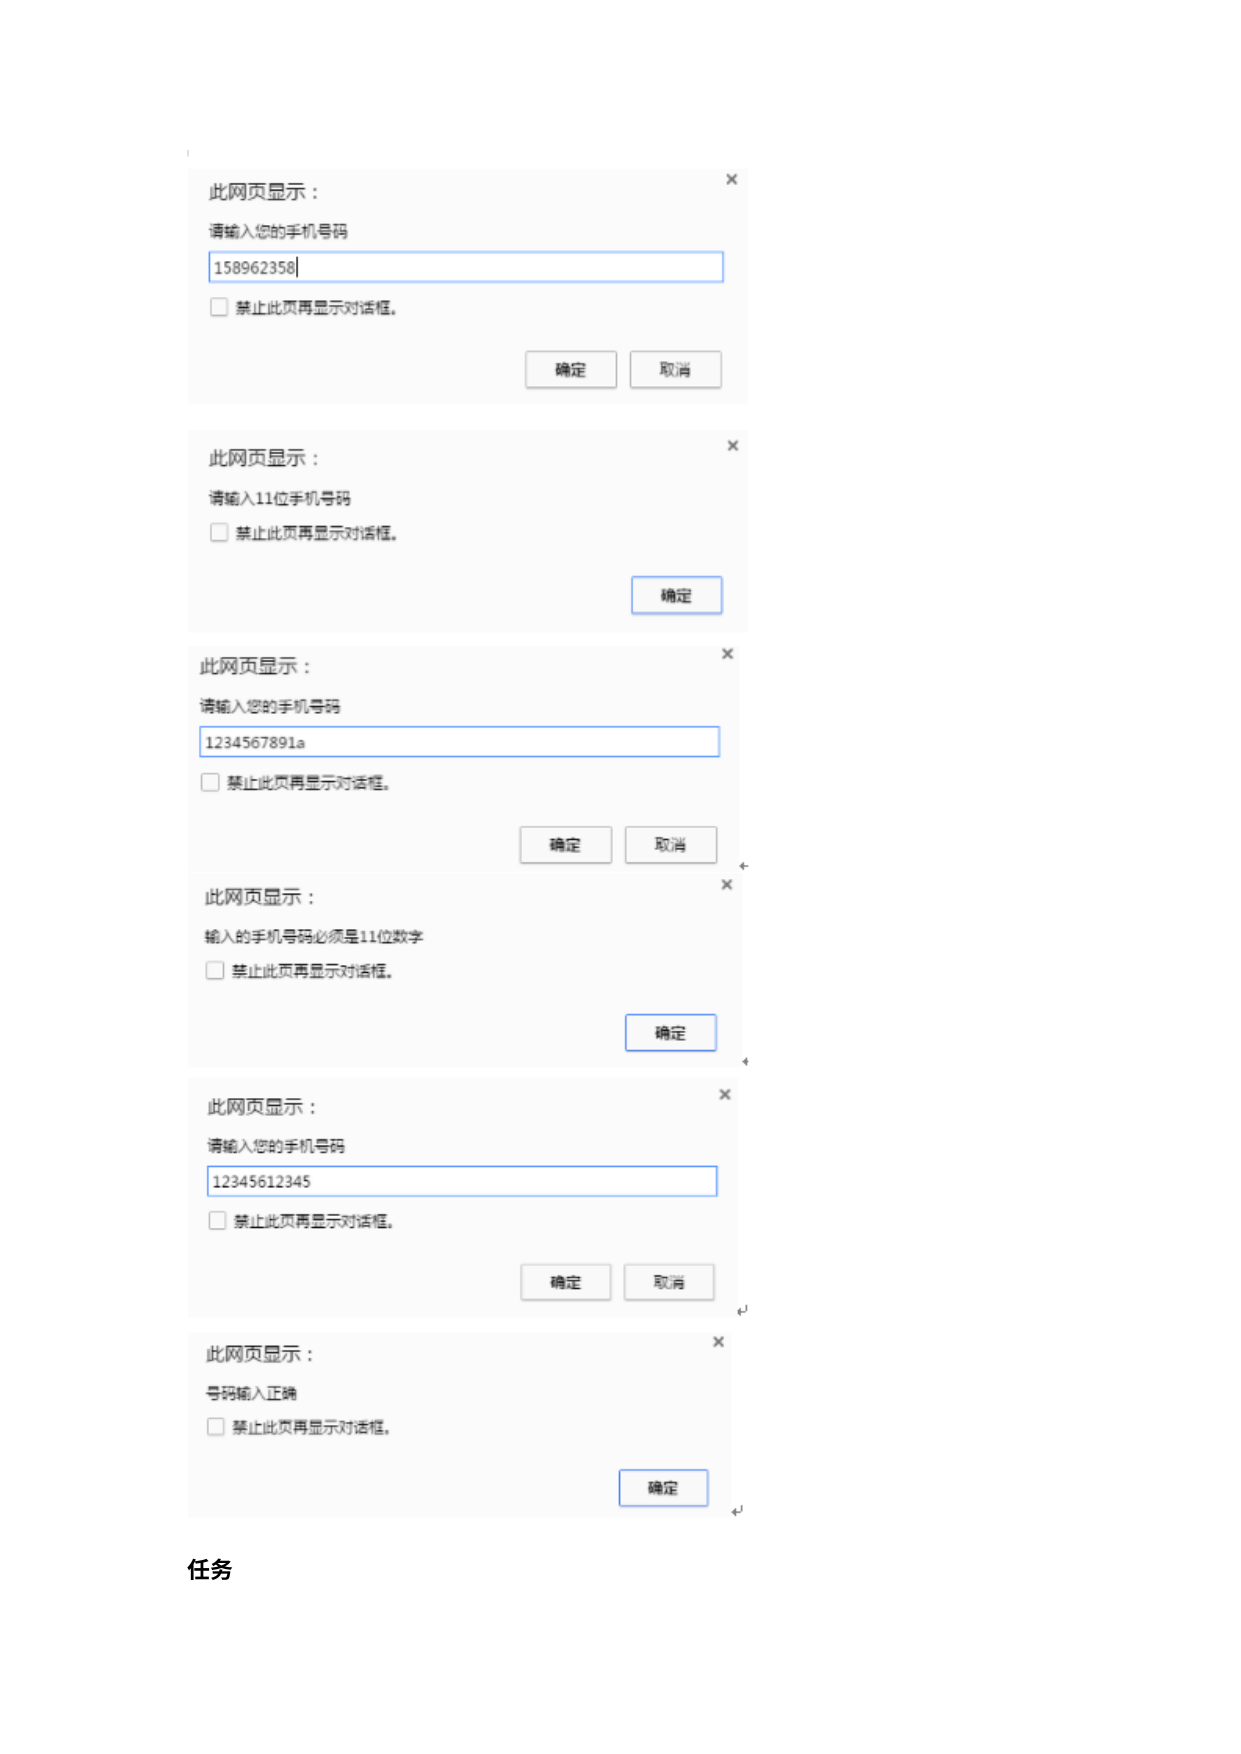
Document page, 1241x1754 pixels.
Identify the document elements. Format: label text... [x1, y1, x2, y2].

text 任务 [187, 1552, 1053, 1585]
picture [187, 150, 749, 1532]
